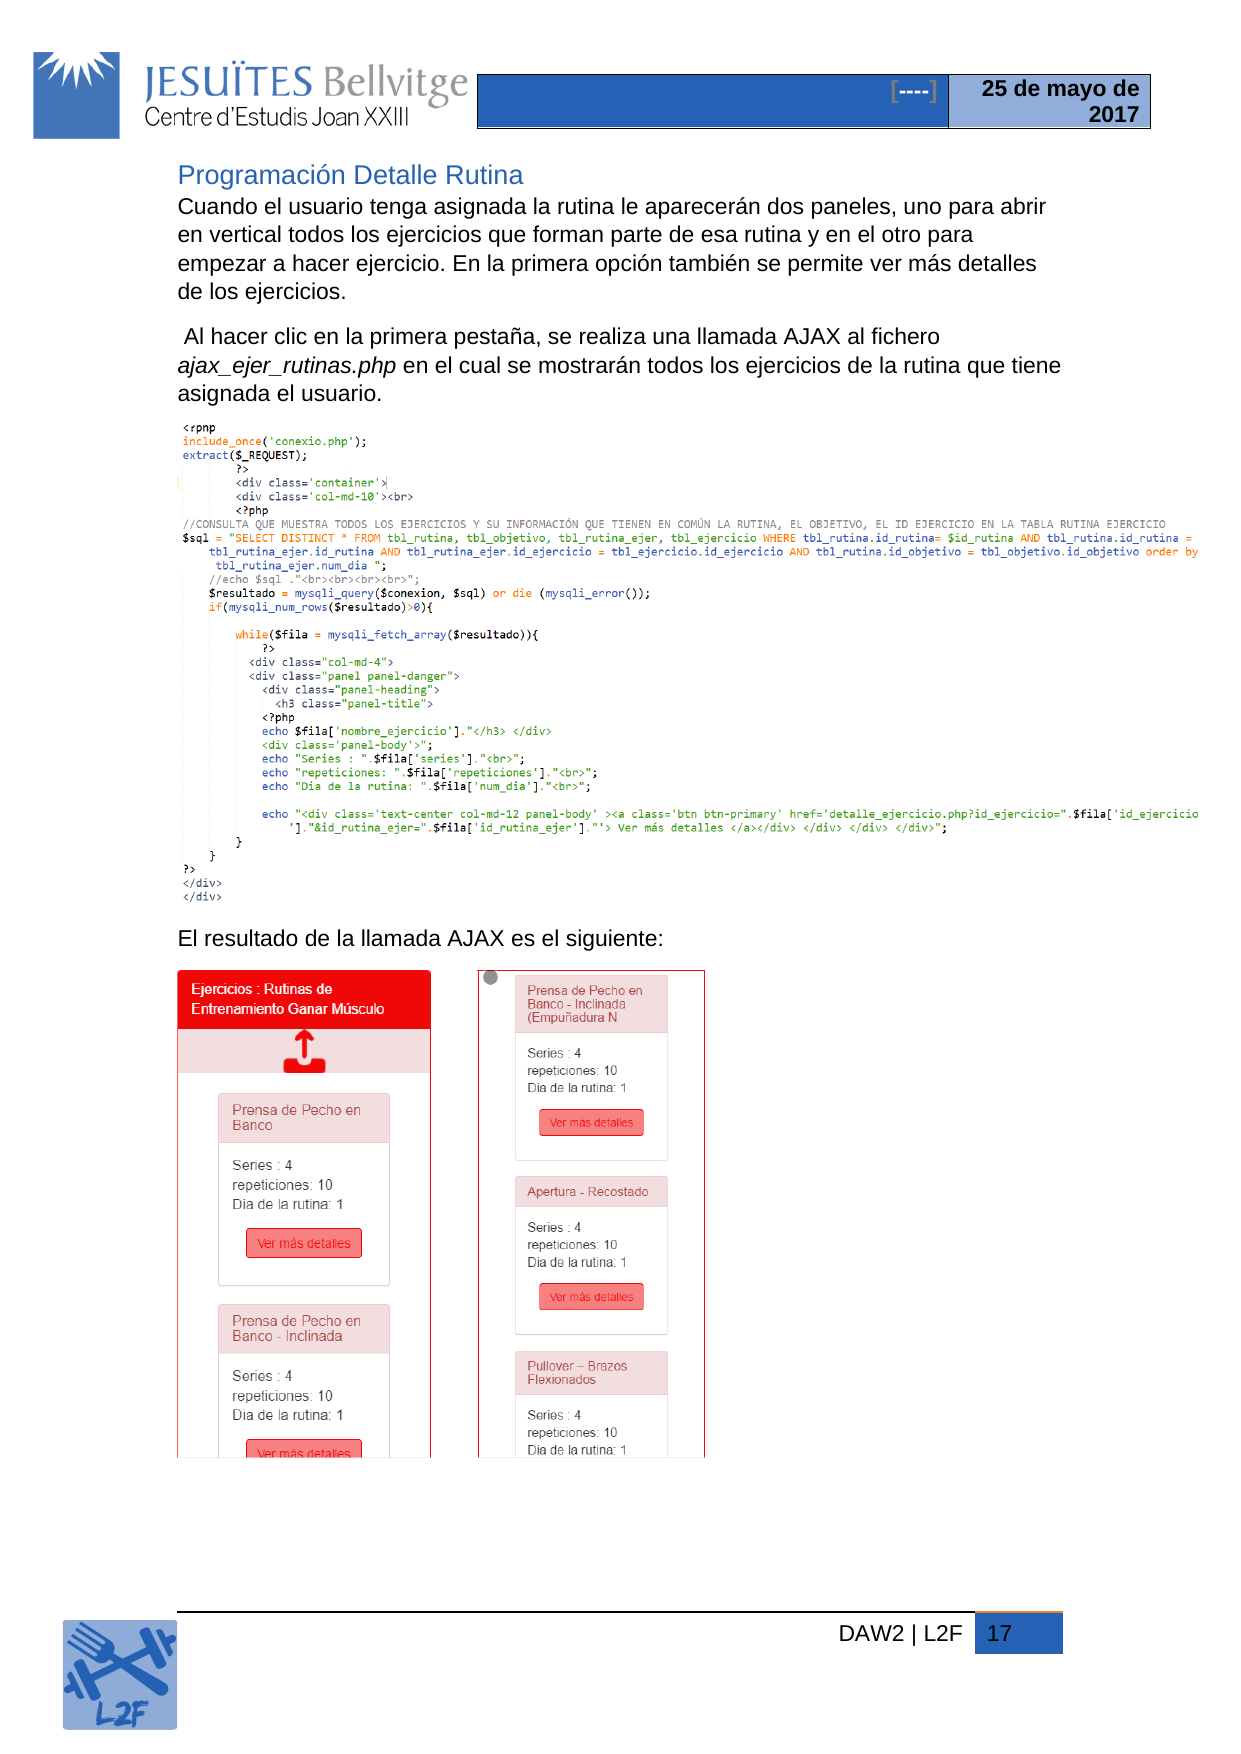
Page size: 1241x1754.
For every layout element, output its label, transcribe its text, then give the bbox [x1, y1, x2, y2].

text Cuando el usuario tenga asignada la rutina le aparecerán dos paneles, uno para abrir en vertical todos los ejercicios que forman parte de esa rutina y en el otro para empezar a hacer ejercicio. En la primera opción también se permite ver más detalles de los ejercicios. [177, 193, 1063, 304]
picture [33, 52, 488, 139]
picture [177, 425, 1200, 907]
text El resultado de la llamada AJAX es el siguiente: [177, 925, 1063, 951]
text Al hacer clic en la primera pestaña, se realiza una llamada AJAX al fichero ajax_ejer_rutinas.php en el cual se mostrarán todos los ejercicios de la rutina que tiene asignada el usuario. [177, 323, 1063, 406]
picture [477, 970, 705, 1458]
picture [62, 1620, 178, 1731]
subtitle Programación Detalle Rutina [177, 159, 1063, 190]
picture [177, 970, 433, 1458]
